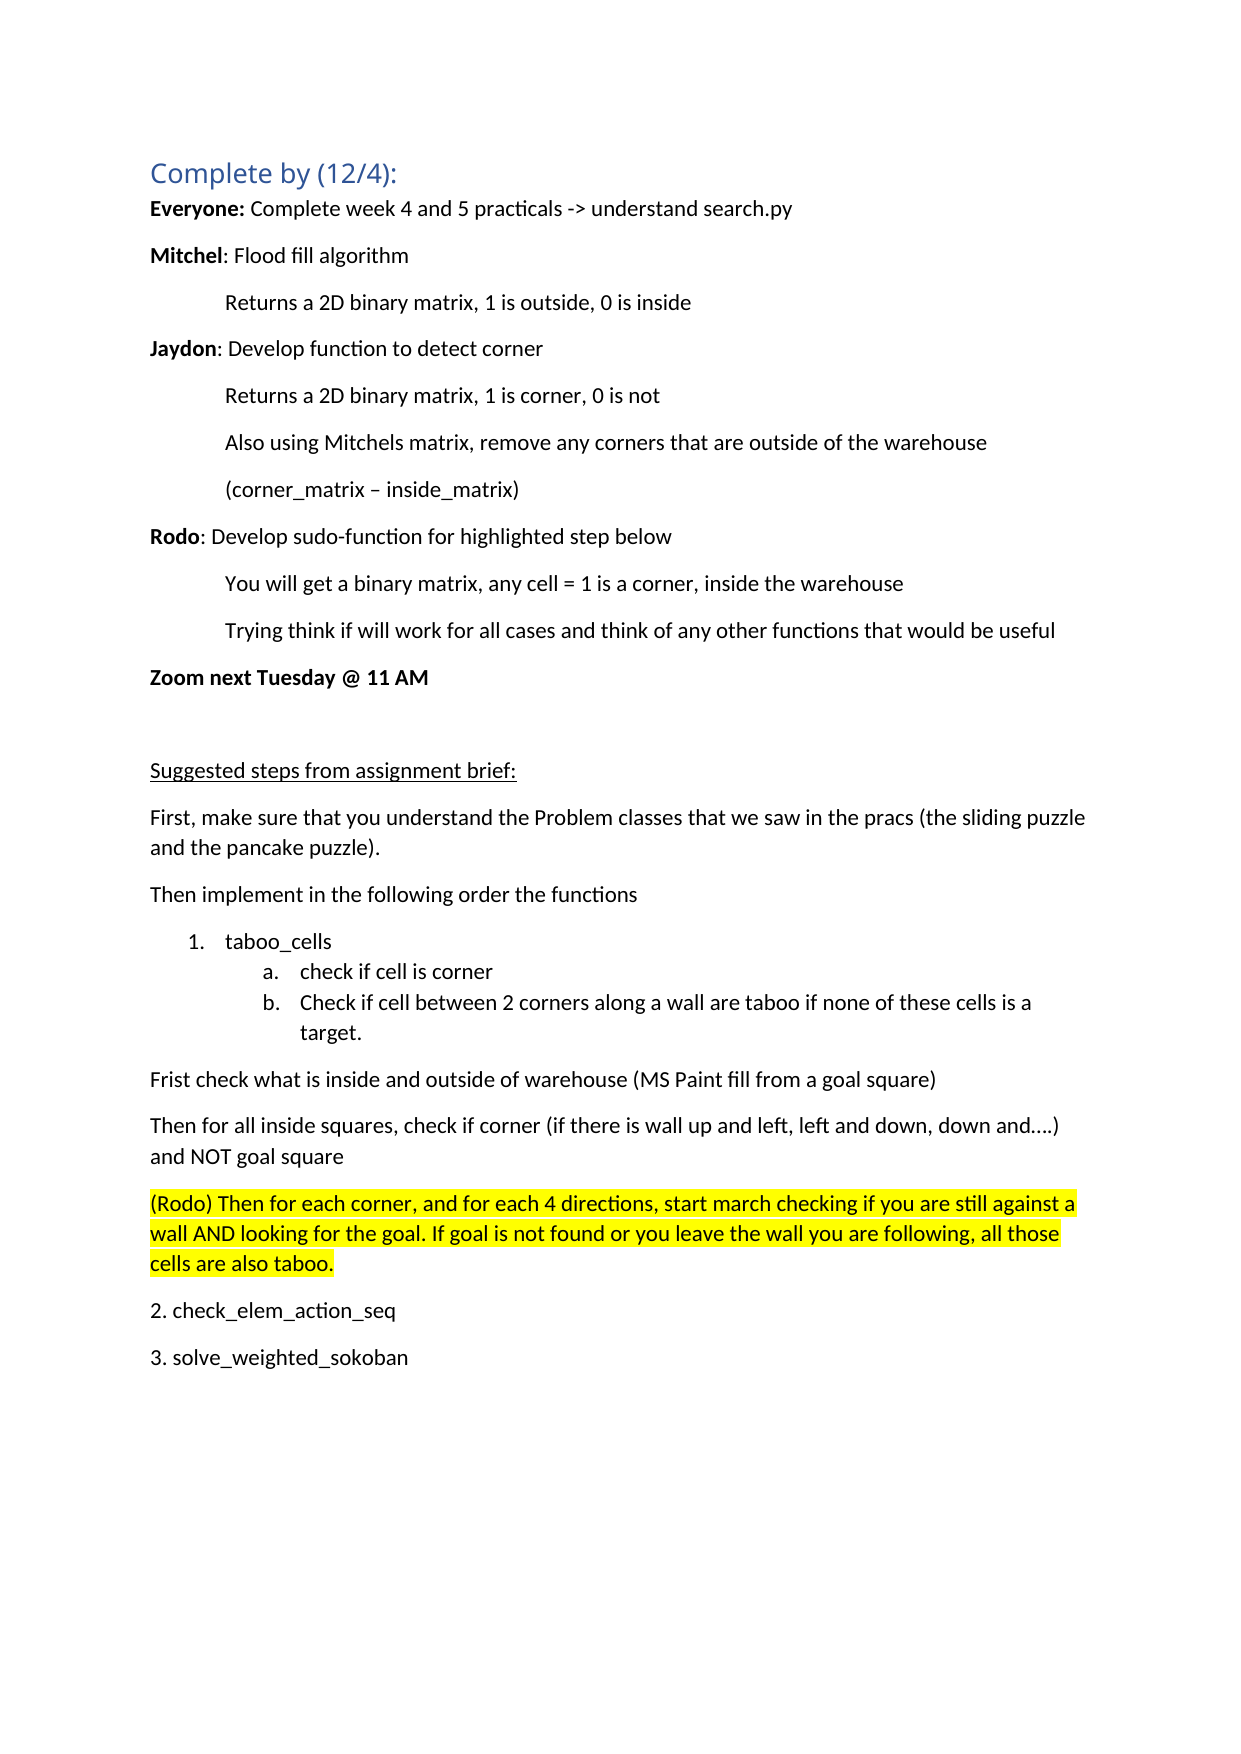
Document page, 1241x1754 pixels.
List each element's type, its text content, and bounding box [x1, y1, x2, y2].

text Everyone: Complete week 4 and 5 practicals -> understand search.py [150, 194, 1090, 222]
subtitle Complete by (12/4): [150, 154, 1090, 191]
text You will get a binary matrix, any cell = 1 is a corner, inside the warehouse [150, 569, 1090, 597]
text Frist check what is inside and outside of warehouse (MS Paint fill from a goal square) [150, 1065, 1090, 1093]
text Also using Mitchels matrix, remove any corners that are outside of the warehouse [150, 428, 1090, 456]
text Jaydon: Develop function to detect corner [150, 334, 1090, 363]
text Mitchel: Flood fill algorithm [150, 241, 1090, 269]
list taboo_cells [187, 927, 1090, 955]
text First, make sure that you understand the Problem classes that we saw in the pracs (the sliding puzzle and the pancake puzzle). [150, 803, 1090, 862]
text 2. check_elem_action_seq [150, 1296, 1090, 1324]
text (Rodo) Then for each corner, and for each 4 directions, start march checking if you are still against a wall AND looking for the goal. If goal is not found or you leave the wall you are following, all those cells are also taboo. [150, 1189, 1090, 1277]
text (corner_matrix – inside_matrix) [150, 475, 1090, 503]
text Then for all inside squares, check if corner (if there is wall up and left, left and down, down and….) and NOT goal square [150, 1112, 1090, 1170]
list Check if cell between 2 corners along a wall are taboo if none of these cells is a target. [262, 988, 1090, 1046]
text Suggested steps from assignment brief: [150, 756, 1090, 784]
list check if cell is corner [262, 957, 1090, 986]
text 3. solve_weighted_sokoban [150, 1343, 1090, 1371]
text Returns a 2D binary matrix, 1 is outside, 0 is inside [150, 288, 1090, 316]
text Returns a 2D binary matrix, 1 is corner, 0 is not [150, 381, 1090, 409]
text Trying think if will work for all cases and think of any other functions that would be useful [150, 616, 1090, 644]
text Zoom next Tuesday @ 11 AM [150, 663, 1090, 691]
text Then implement in the following order the functions [150, 880, 1090, 908]
text Rodo: Develop sudo-function for highlighted step below [150, 522, 1090, 550]
